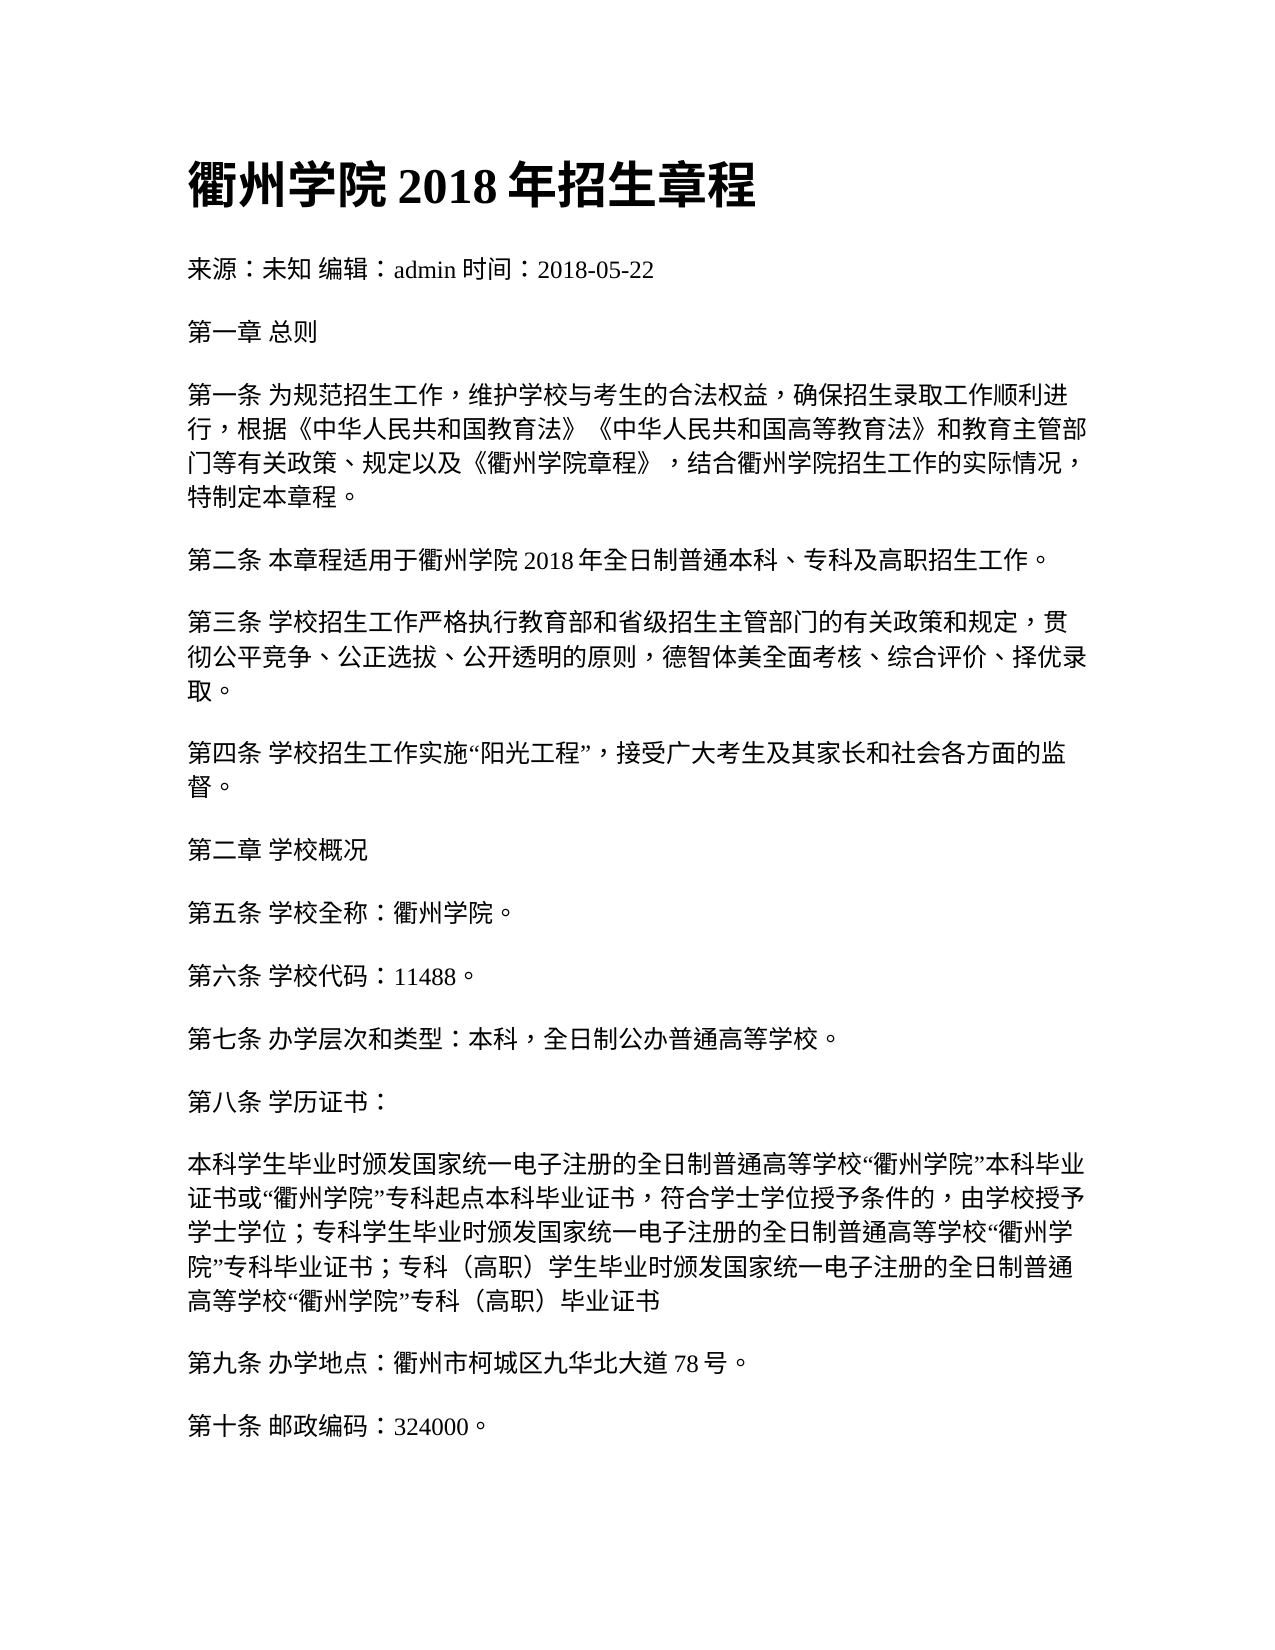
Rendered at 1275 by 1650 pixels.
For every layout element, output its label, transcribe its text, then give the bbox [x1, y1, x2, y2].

text 本科学生毕业时颁发国家统一电子注册的全日制普通高等学校“衢州学院”本科毕业证书或“衢州学院”专科起点本科毕业证书，符合学士学位授予条件的，由学校授予学士学位；专科学生毕业时颁发国家统一电子注册的全日制普通高等学校“衢州学院”专科毕业证书；专科（高职）学生毕业时颁发国家统一电子注册的全日制普通高等学校“衢州学院”专科（高职）毕业证书 [187, 1147, 1087, 1317]
text 来源：未知 编辑：admin 时间：2018-05-22 [187, 252, 1087, 286]
subtitle 衢州学院2018年招生章程 [187, 150, 1087, 218]
text 第八条 学历证书： [187, 1084, 1087, 1118]
text 第五条 学校全称：衢州学院。 [187, 896, 1087, 930]
text 第七条 办学层次和类型：本科，全日制公办普通高等学校。 [187, 1021, 1087, 1055]
text 第十条 邮政编码：324000。 [187, 1409, 1087, 1443]
text 第九条 办学地点：衢州市柯城区九华北大道78号。 [187, 1346, 1087, 1380]
text 第三条 学校招生工作严格执行教育部和省级招生主管部门的有关政策和规定，贯彻公平竞争、公正选拔、公开透明的原则，德智体美全面考核、综合评价、择优录取。 [187, 605, 1087, 707]
text 第四条 学校招生工作实施“阳光工程”，接受广大考生及其家长和社会各方面的监督。 [187, 736, 1087, 804]
text 第二条 本章程适用于衢州学院2018年全日制普通本科、专科及高职招生工作。 [187, 542, 1087, 576]
text 第一章 总则 [187, 314, 1087, 348]
text 第一条 为规范招生工作，维护学校与考生的合法权益，确保招生录取工作顺利进行，根据《中华人民共和国教育法》《中华人民共和国高等教育法》和教育主管部门等有关政策、规定以及《衢州学院章程》，结合衢州学院招生工作的实际情况，特制定本章程。 [187, 377, 1087, 513]
text 第六条 学校代码：11488。 [187, 958, 1087, 993]
text 第二章 学校概况 [187, 833, 1087, 867]
